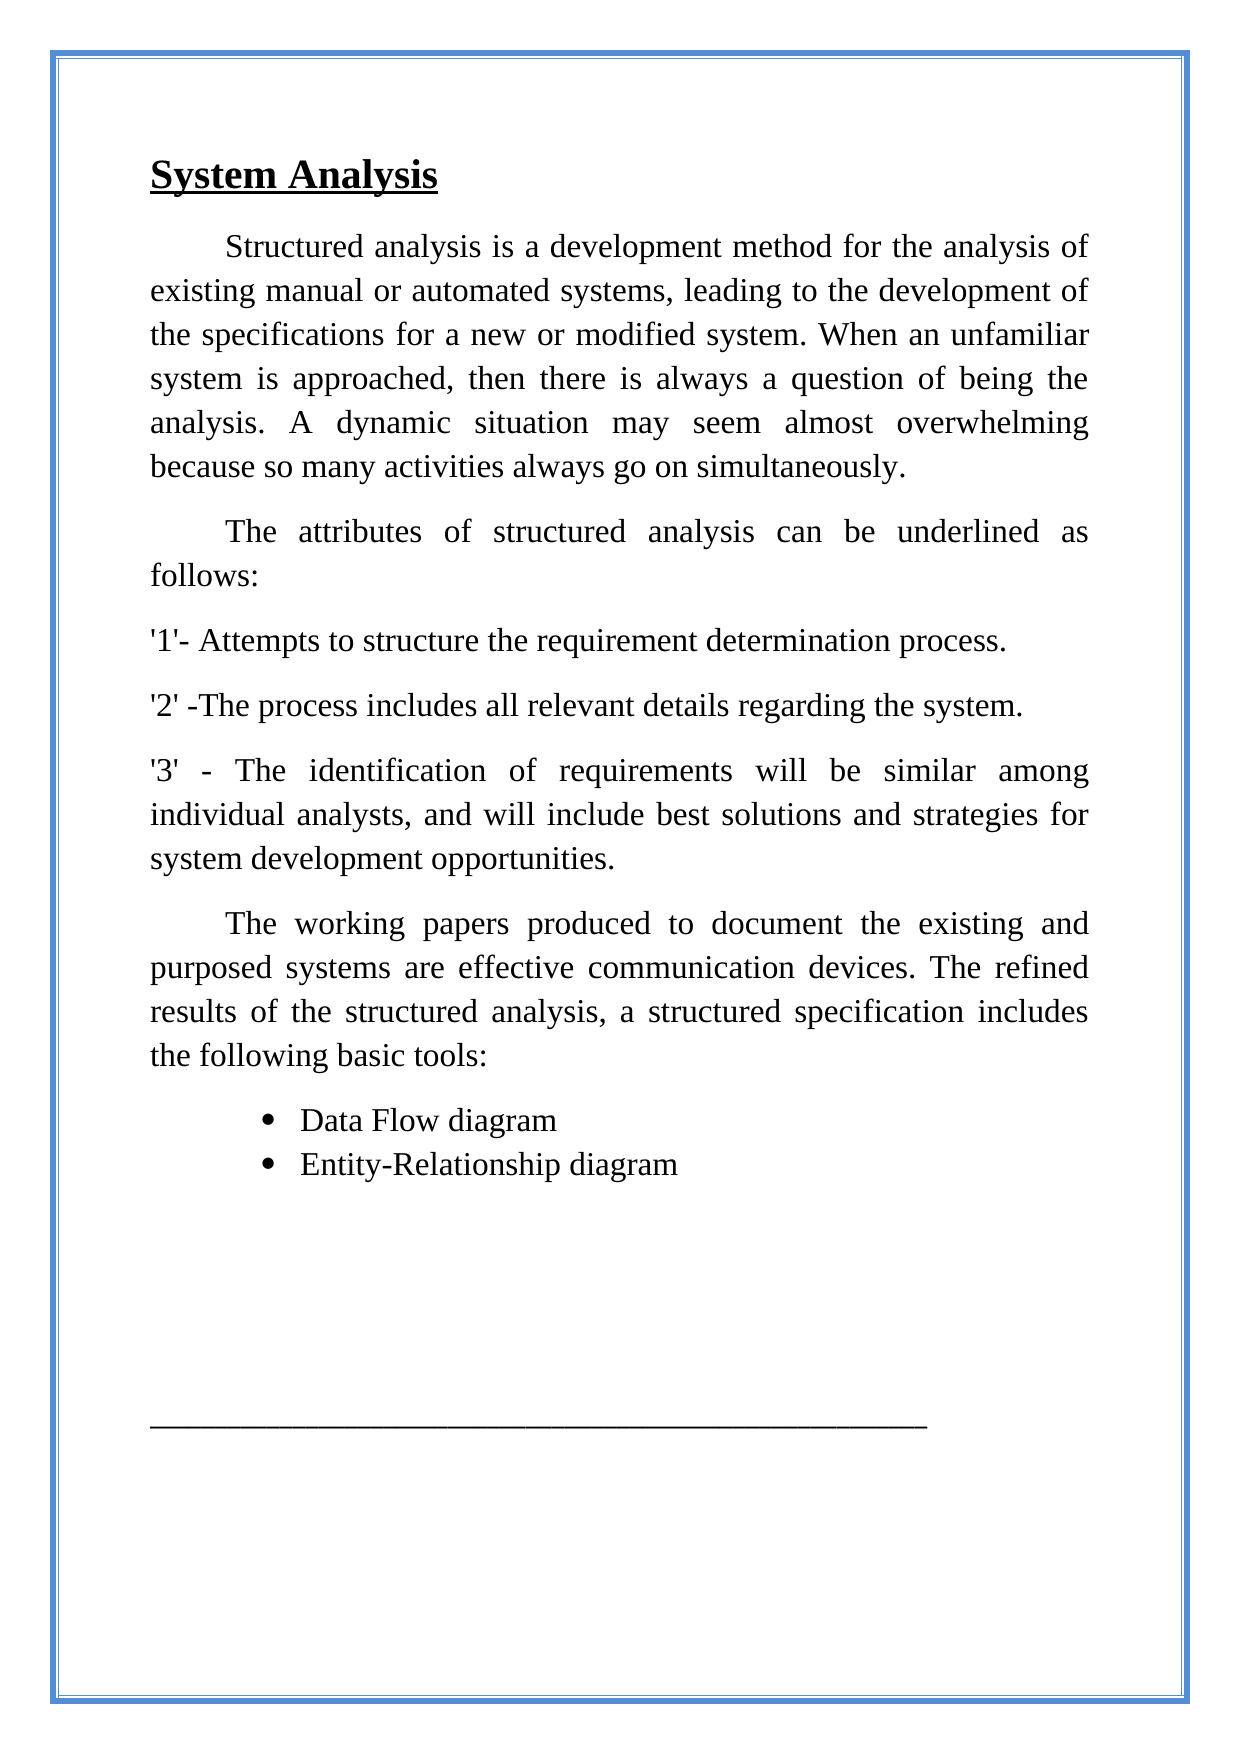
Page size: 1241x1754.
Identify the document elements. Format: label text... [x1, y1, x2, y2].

list Data Flow diagram [262, 1100, 1090, 1138]
text '2' -The process includes all relevant details regarding the system. [150, 685, 1090, 723]
text Structured analysis is a development method for the analysis of existing manual or automated systems, leading to the development of the specifications for a new or modified system. When an unfamiliar system is approached, then there is always a question of being the analysis. A dynamic situation may seem almost overwhelming because so many activities always go on simultaneously. [150, 226, 1090, 484]
list Entity-Relationship diagram [262, 1144, 1090, 1182]
text '3' - The identification of requirements will be similar among individual analysts, and will include best solutions and strategies for system development opportunities. [150, 750, 1090, 876]
text The attributes of structured analysis can be underlined as follows: [150, 511, 1090, 593]
text '1'- Attempts to structure the requirement determination process. [150, 620, 1090, 658]
text ____________________________________________________________ [150, 1393, 1090, 1433]
text System Analysis [150, 150, 1090, 198]
text The working papers produced to document the existing and purposed systems are effective communication devices. The refined results of the structured analysis, a structured specification includes the following basic tools: [150, 903, 1090, 1073]
